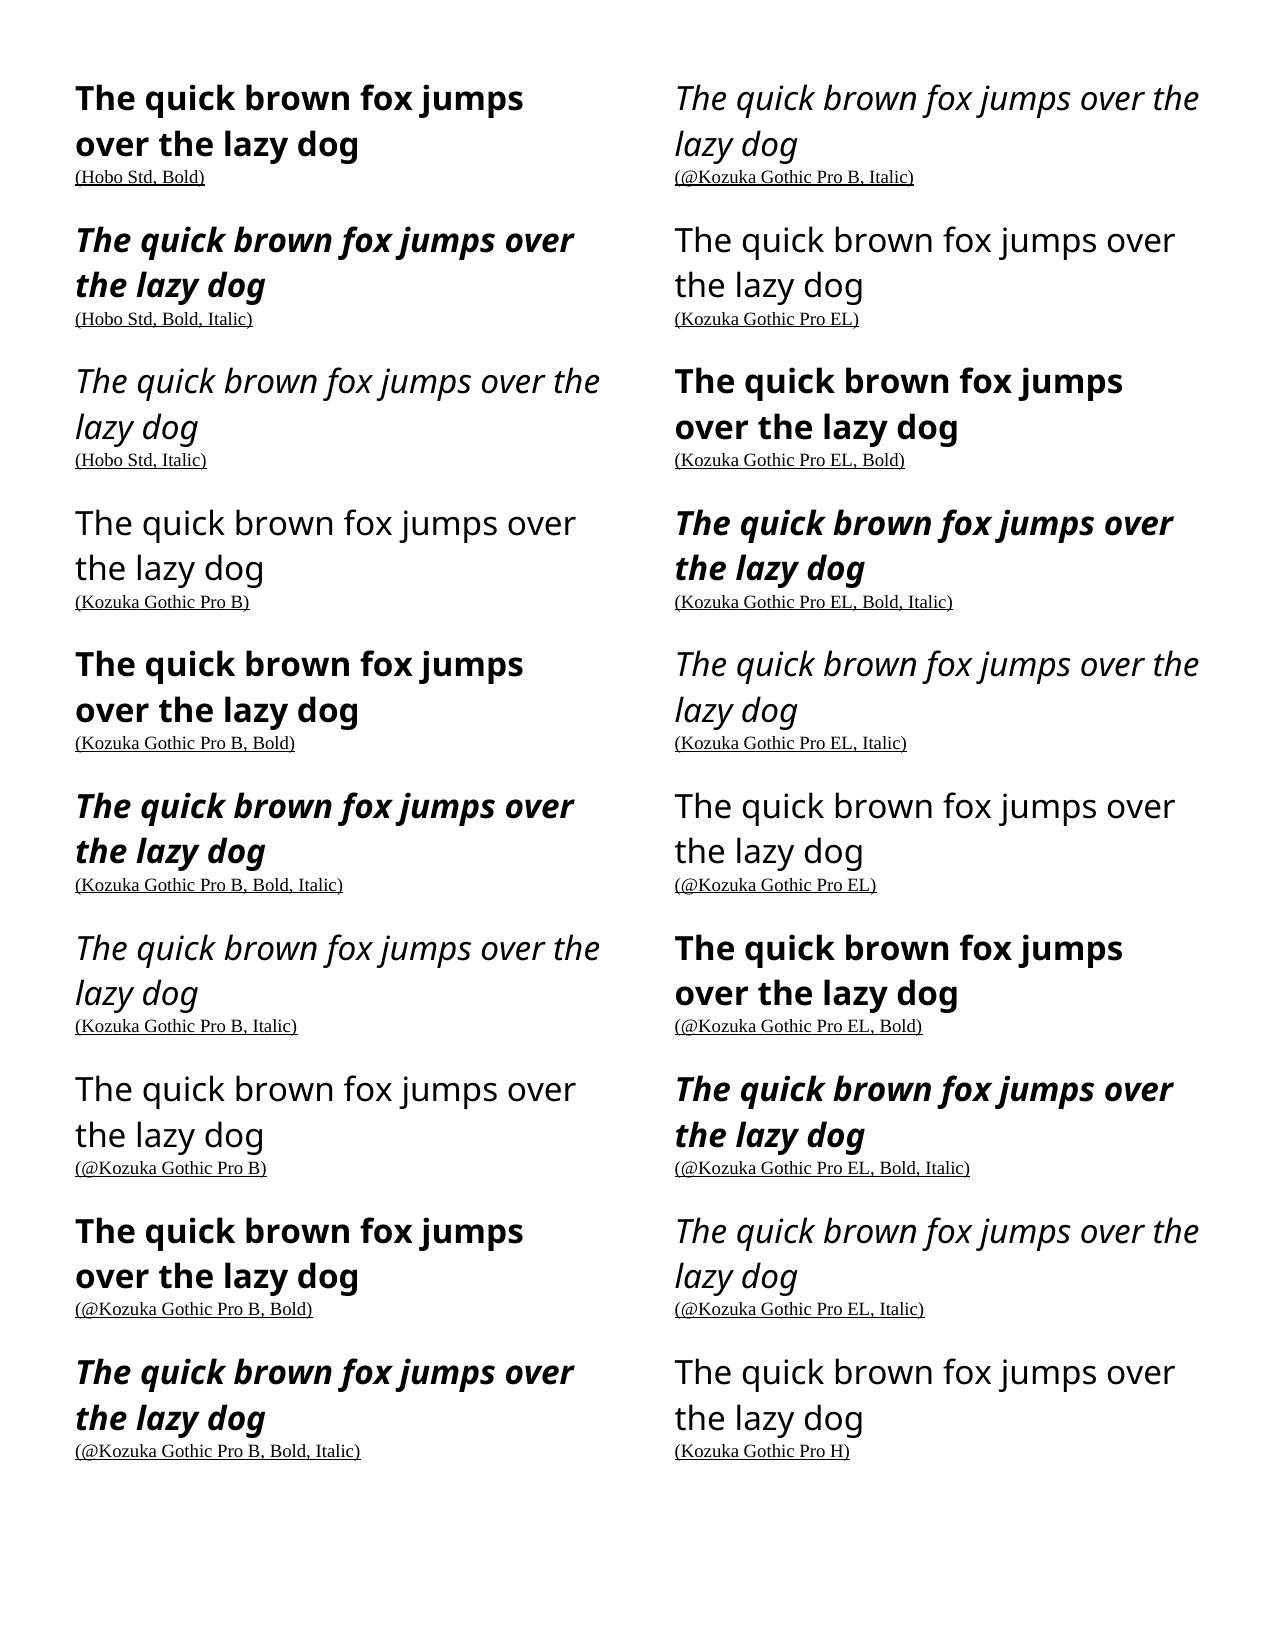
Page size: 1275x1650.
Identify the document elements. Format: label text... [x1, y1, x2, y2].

text The quick brown fox jumps over the lazy dog (@Kozuka Gothic Pro B, Bold, Italic) [75, 1349, 601, 1461]
text The quick brown fox jumps over the lazy dog (Kozuka Gothic Pro EL) [674, 217, 1200, 329]
text The quick brown fox jumps over the lazy dog (@Kozuka Gothic Pro EL, Italic) [674, 1207, 1200, 1320]
text The quick brown fox jumps over the lazy dog (Kozuka Gothic Pro H) [674, 1349, 1200, 1461]
text The quick brown fox jumps over the lazy dog (Kozuka Gothic Pro B, Bold) [75, 641, 601, 754]
text The quick brown fox jumps over the lazy dog (@Kozuka Gothic Pro B, Bold) [75, 1207, 601, 1320]
text The quick brown fox jumps over the lazy dog (@Kozuka Gothic Pro EL) [674, 783, 1200, 895]
text The quick brown fox jumps over the lazy dog (@Kozuka Gothic Pro EL, Bold, Italic) [674, 1066, 1200, 1178]
text The quick brown fox jumps over the lazy dog (Kozuka Gothic Pro EL, Bold, Italic) [674, 500, 1200, 612]
text The quick brown fox jumps over the lazy dog (Kozuka Gothic Pro B, Italic) [75, 924, 601, 1037]
text The quick brown fox jumps over the lazy dog (Hobo Std, Bold, Italic) [75, 217, 601, 329]
text The quick brown fox jumps over the lazy dog (Kozuka Gothic Pro EL, Bold) [674, 358, 1200, 471]
text The quick brown fox jumps over the lazy dog (Kozuka Gothic Pro B) [75, 500, 601, 612]
text The quick brown fox jumps over the lazy dog (Kozuka Gothic Pro B, Bold, Italic) [75, 783, 601, 895]
text The quick brown fox jumps over the lazy dog (@Kozuka Gothic Pro EL, Bold) [674, 924, 1200, 1037]
text The quick brown fox jumps over the lazy dog (Kozuka Gothic Pro EL, Italic) [674, 641, 1200, 754]
text The quick brown fox jumps over the lazy dog (@Kozuka Gothic Pro B) [75, 1066, 601, 1178]
text The quick brown fox jumps over the lazy dog (Hobo Std, Bold) [75, 75, 601, 187]
text The quick brown fox jumps over the lazy dog (@Kozuka Gothic Pro B, Italic) [674, 75, 1200, 187]
text The quick brown fox jumps over the lazy dog (Hobo Std, Italic) [75, 358, 601, 471]
